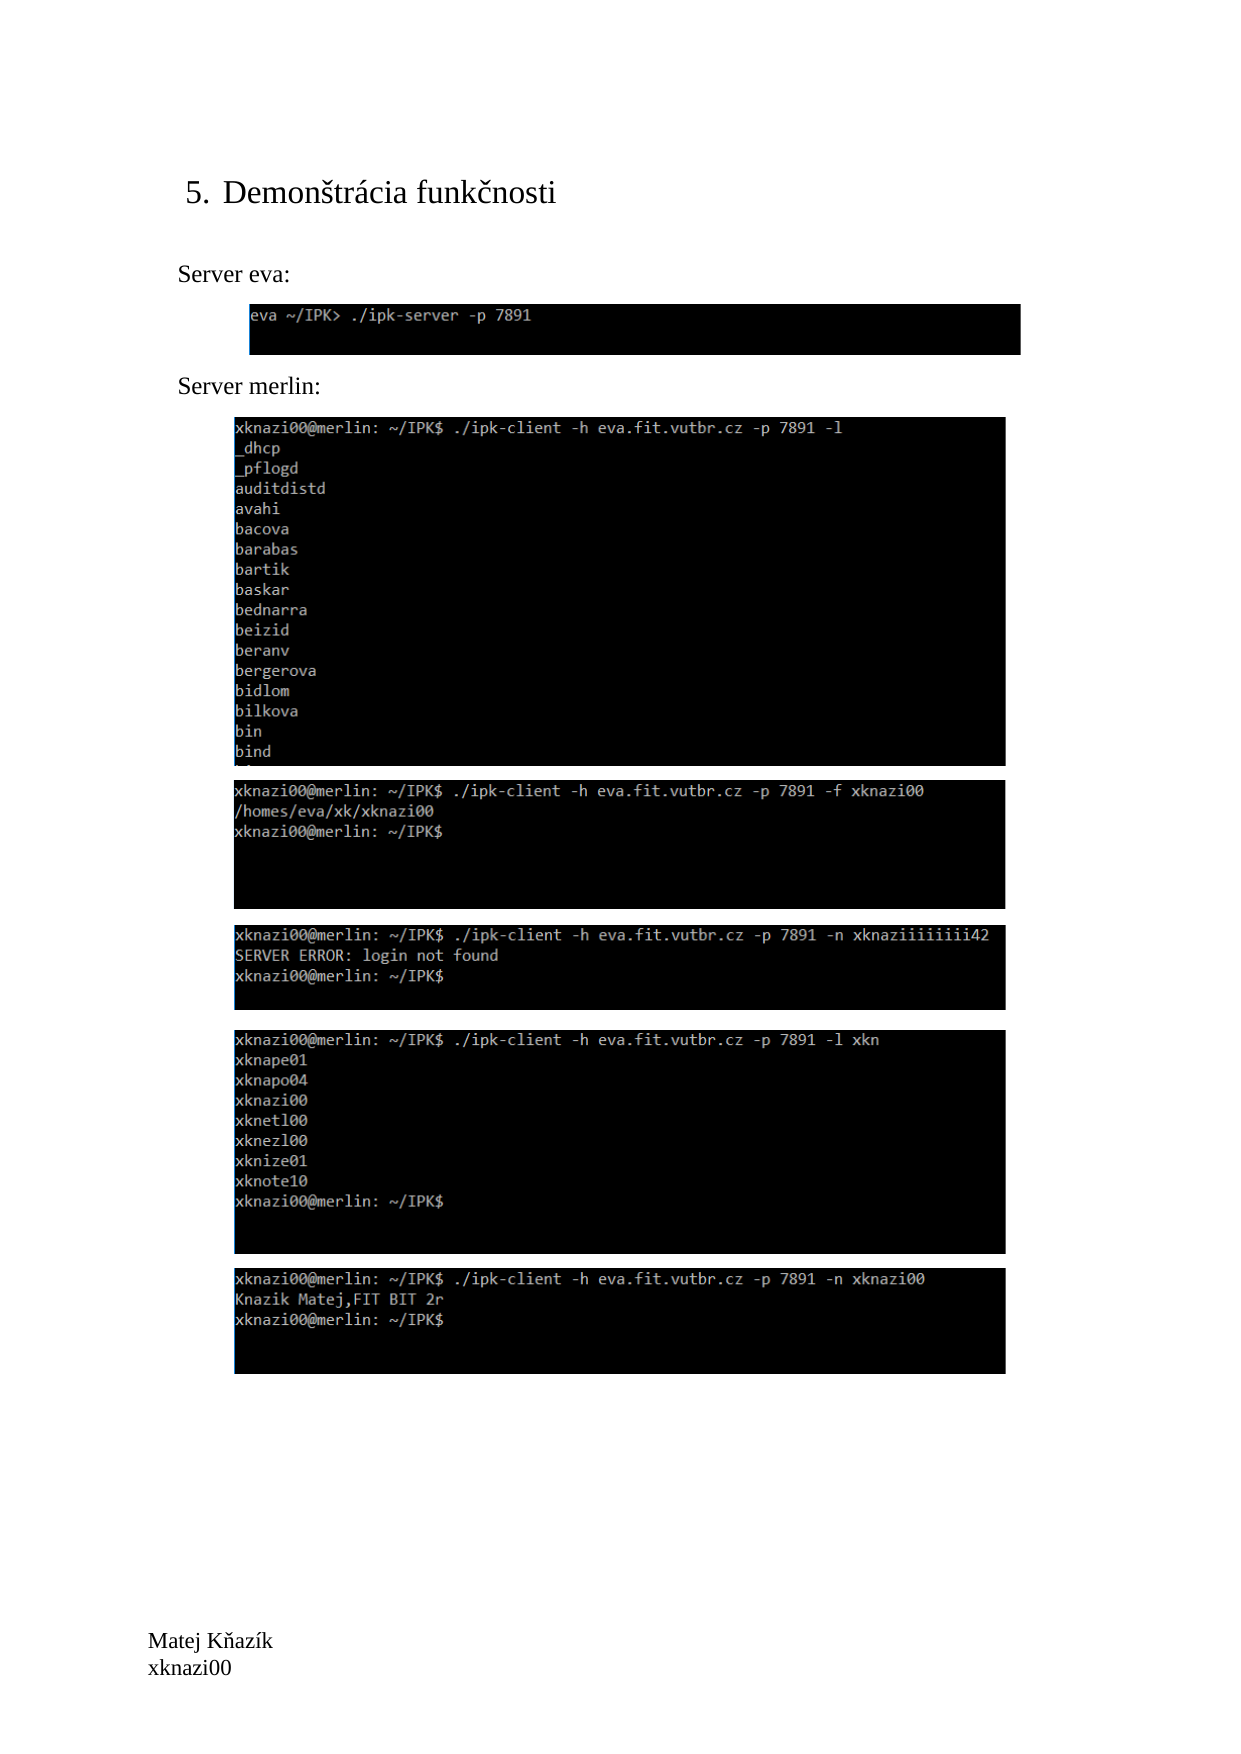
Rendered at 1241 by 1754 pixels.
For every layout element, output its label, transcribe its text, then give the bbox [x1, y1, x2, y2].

picture [249, 304, 1021, 355]
picture [234, 1268, 1006, 1374]
text Server merlin: [148, 371, 1093, 400]
picture [233, 780, 1006, 909]
picture [234, 417, 1006, 766]
picture [234, 925, 1006, 1010]
text Server eva: [148, 259, 1093, 288]
picture [234, 1030, 1006, 1254]
text Demonštrácia funkčnosti [185, 173, 1093, 211]
